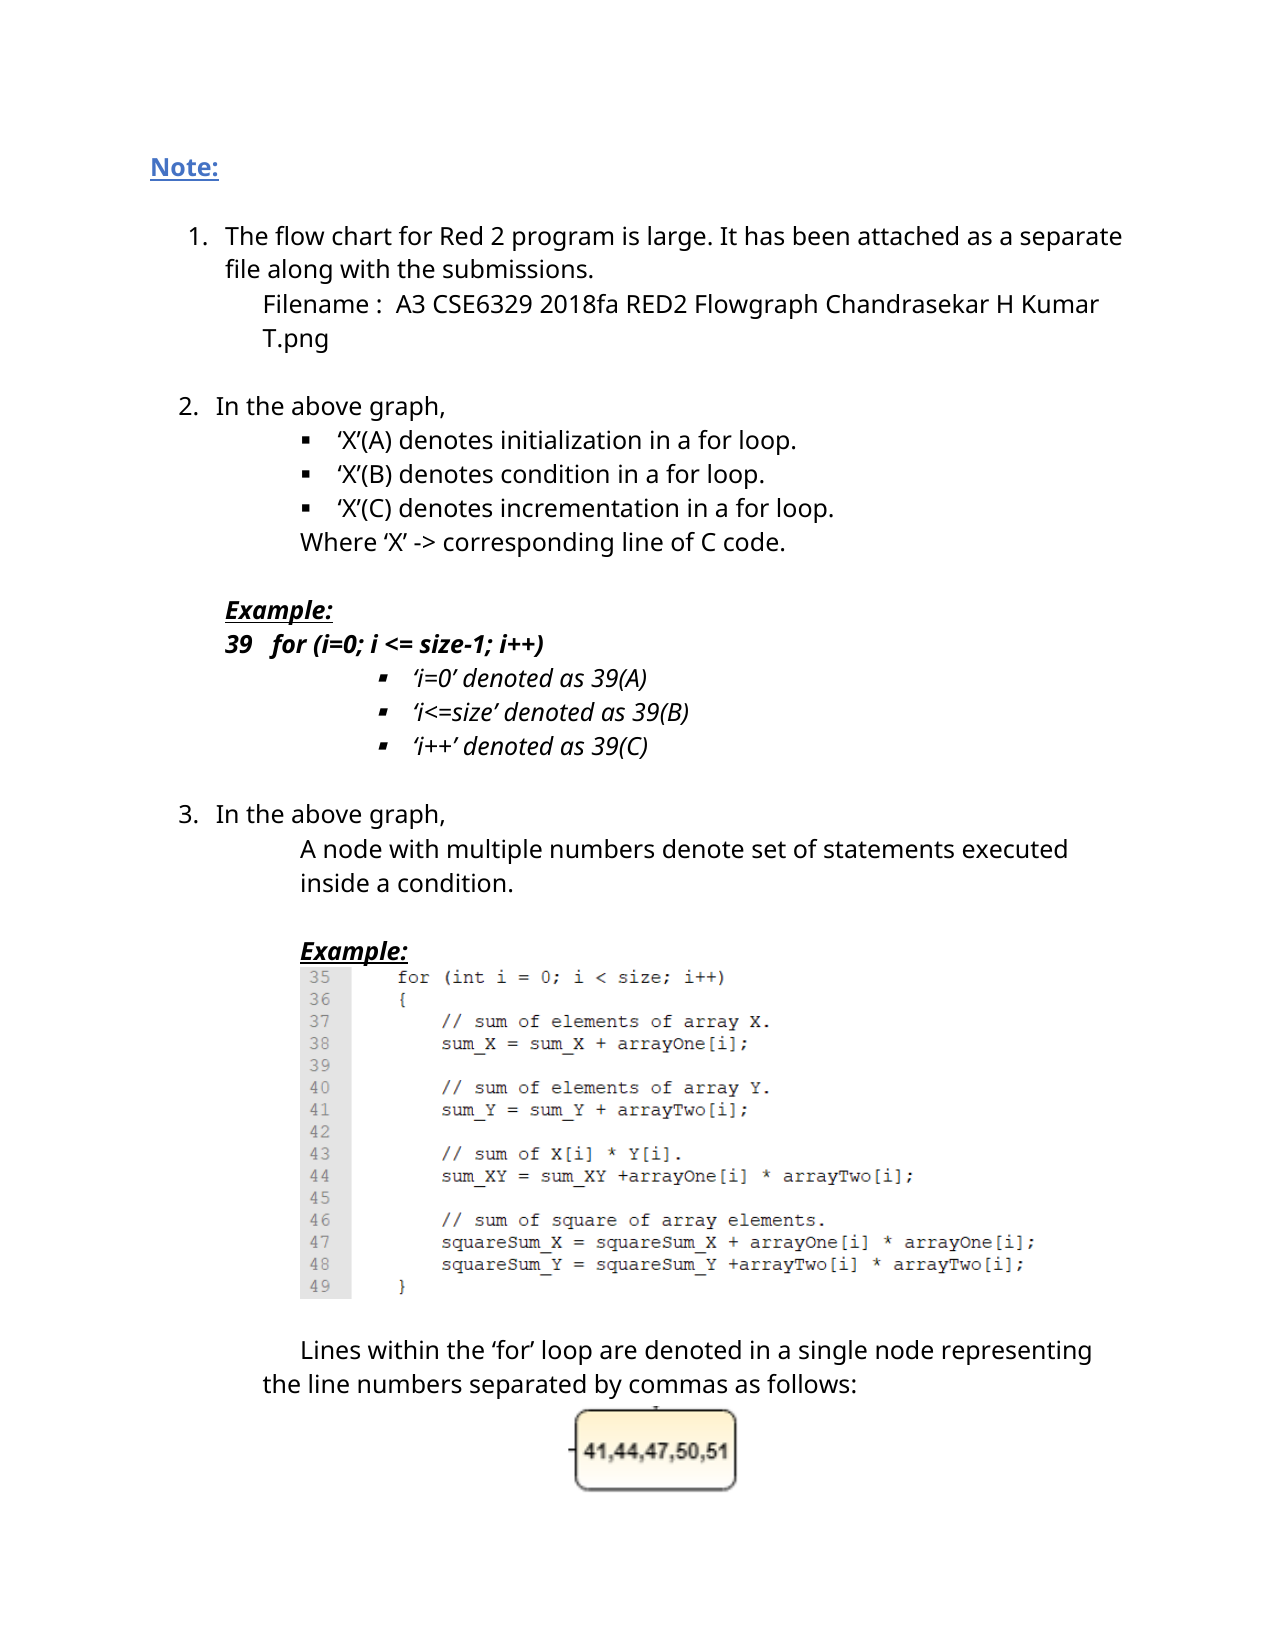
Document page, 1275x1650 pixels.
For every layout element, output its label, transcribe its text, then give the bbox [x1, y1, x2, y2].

text Example: [150, 593, 1125, 627]
list ‘i<=size’ denoted as 39(B) [375, 695, 1125, 729]
list ‘i=0’ denoted as 39(A) [375, 661, 1125, 695]
list ‘X’(B) denotes condition in a for loop. [300, 457, 1125, 491]
text Note: [150, 150, 1125, 184]
text Example: [225, 933, 1125, 967]
list ‘i++’ denoted as 39(C) [375, 729, 1125, 763]
text Lines within the ‘for’ loop are denoted in a single node representing the line numbers separated by commas as follows: [262, 1333, 1125, 1401]
list In the above graph, [178, 388, 1125, 422]
text Where ‘X’ -> corresponding line of C code. [300, 525, 1125, 559]
list ‘X’(C) denotes incrementation in a for loop. [300, 491, 1125, 525]
picture [568, 1406, 738, 1497]
picture [300, 967, 1085, 1299]
text 39 for (i=0; i <= size-1; i++) [150, 627, 1125, 661]
list In the above graph, [178, 797, 1125, 831]
list The flow chart for Red 2 program is large. It has been attached as a separate file along with the submissions. [187, 218, 1125, 286]
list ‘X’(A) denotes initialization in a for loop. [300, 422, 1125, 457]
list A node with multiple numbers denote set of statements executed inside a condition. [300, 831, 1125, 899]
list Filename : A3 CSE6329 2018fa RED2 Flowgraph Chandrasekar H Kumar T.png [262, 286, 1125, 354]
